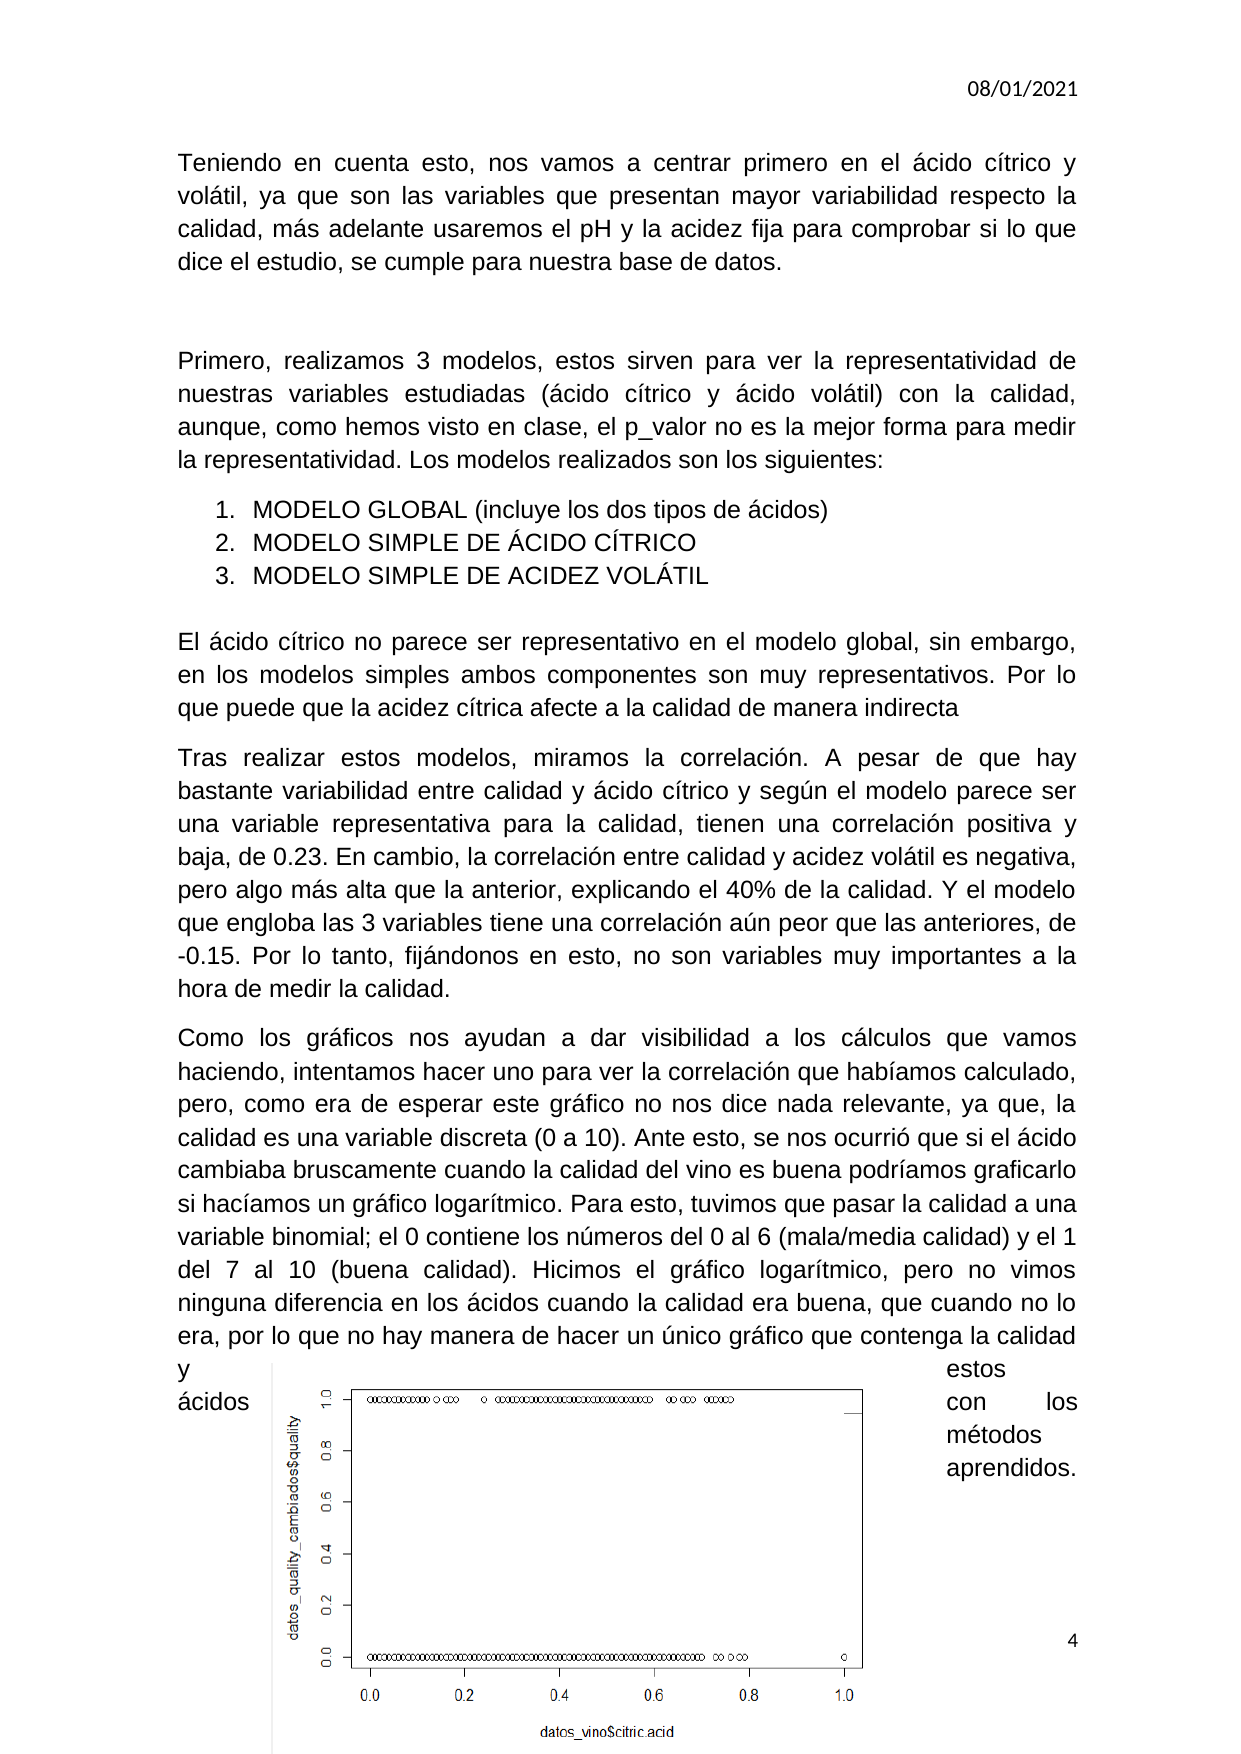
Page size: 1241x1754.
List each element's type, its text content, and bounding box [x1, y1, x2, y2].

text Como los gráficos nos ayudan a dar visibilidad a los cálculos que vamos haciendo, intentamos hacer uno para ver la correlación que habíamos calculado, pero, como era de esperar este gráfico no nos dice nada relevante, ya que, la calidad es una variable discreta (0 a 10). Ante esto, se nos ocurrió que si el ácido cambiaba bruscamente cuando la calidad del vino es buena podríamos graficarlo si hacíamos un gráfico logarítmico. Para esto, tuvimos que pasar la calidad a una variable binomial; el 0 contiene los números del 0 al 6 (mala/media calidad) y el 1 del 7 al 10 (buena calidad). Hicimos el gráfico logarítmico, pero no vimos ninguna diferencia en los ácidos cuando la calidad era buena, que cuando no lo era, por lo que no hay manera de hacer un único gráfico que contenga la calidad y estos ácidos con los métodos aprendidos. [177, 1023, 1078, 1481]
text Teniendo en cuenta esto, nos vamos a centrar primero en el ácido cítrico y volátil, ya que son las variables que presentan mayor variabilidad respecto la calidad, más adelante usaremos el pH y la acidez fija para comprobar si lo que dice el estudio, se cumple para nuestra base de datos. [177, 148, 1078, 275]
text Tras realizar estos modelos, miramos la correlación. A pesar de que hay bastante variabilidad entre calidad y ácido cítrico y según el modelo parece ser una variable representativa para la calidad, tienen una correlación positiva y baja, de 0.23. En cambio, la correlación entre calidad y acidez volátil es negativa, pero algo más alta que la anterior, explicando el 40% de la calidad. Y el modelo que engloba las 3 variables tiene una correlación aún peor que las anteriores, de -0.15. Por lo tanto, fijándonos en esto, no son variables muy importantes a la hora de medir la calidad. [177, 743, 1078, 1002]
list MODELO SIMPLE DE ACIDEZ VOLÁTIL [215, 561, 1078, 589]
list MODELO SIMPLE DE ÁCIDO CÍTRICO [215, 528, 1078, 557]
text El ácido cítrico no parece ser representativo en el modelo global, sin embargo, en los modelos simples ambos componentes son muy representativos. Por lo que puede que la acidez cítrica afecte a la calidad de manera indirecta [177, 627, 1078, 722]
picture [271, 1363, 928, 1754]
text Primero, realizamos 3 modelos, estos sirven para ver la representatividad de nuestras variables estudiadas (ácido cítrico y ácido volátil) con la calidad, aunque, como hemos visto en clase, el p_valor no es la mejor forma para medir la representatividad. Los modelos realizados son los siguientes: [177, 346, 1078, 474]
list MODELO GLOBAL (incluye los dos tipos de ácidos) [215, 495, 1078, 523]
